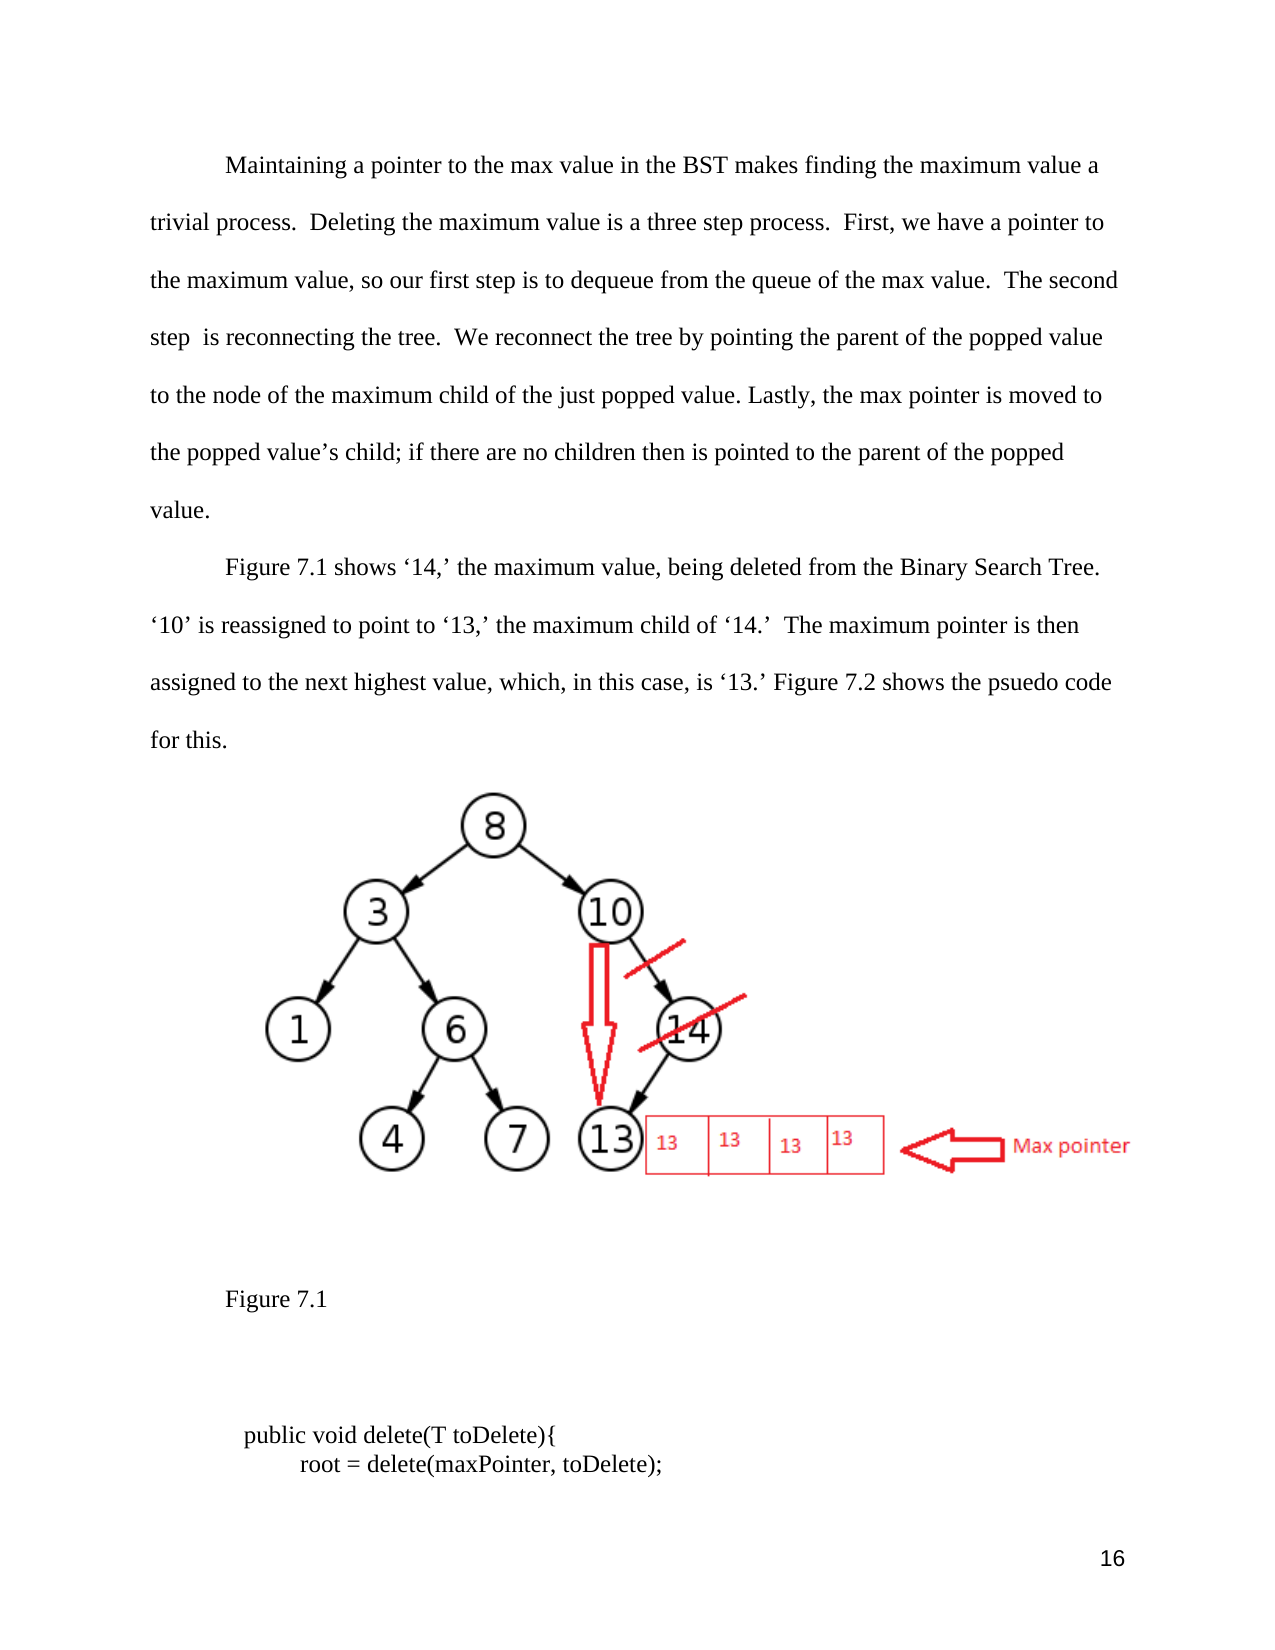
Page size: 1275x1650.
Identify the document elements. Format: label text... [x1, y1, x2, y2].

text public void delete(T toDelete){ [150, 1420, 1125, 1449]
text root = delete(maxPointer, toDelete); [150, 1449, 1125, 1478]
picture [225, 782, 1149, 1258]
text Figure 7.1 [150, 1284, 1125, 1313]
text Maintaining a pointer to the max value in the BST makes finding the maximum value a trivial process. Deleting the maximum value is a three step process. First, we have a pointer to the maximum value, so our first step is to dequeue from the queue of the max value. The second step is reconnecting the tree. We reconnect the tree by pointing the parent of the popped value to the node of the maximum child of the just popped value. Lastly, the max pointer is moved to the popped value’s child; if there are no children then is pointed to the parent of the popped value. [150, 150, 1125, 524]
text Figure 7.1 shows ‘14,’ the maximum value, being deleted from the Binary Search Tree. ‘10’ is reassigned to point to ‘13,’ the maximum child of ‘14.’ The maximum pointer is then assigned to the next highest value, which, in this case, is ‘13.’ Figure 7.2 shows the psuedo code for this. [150, 552, 1125, 754]
